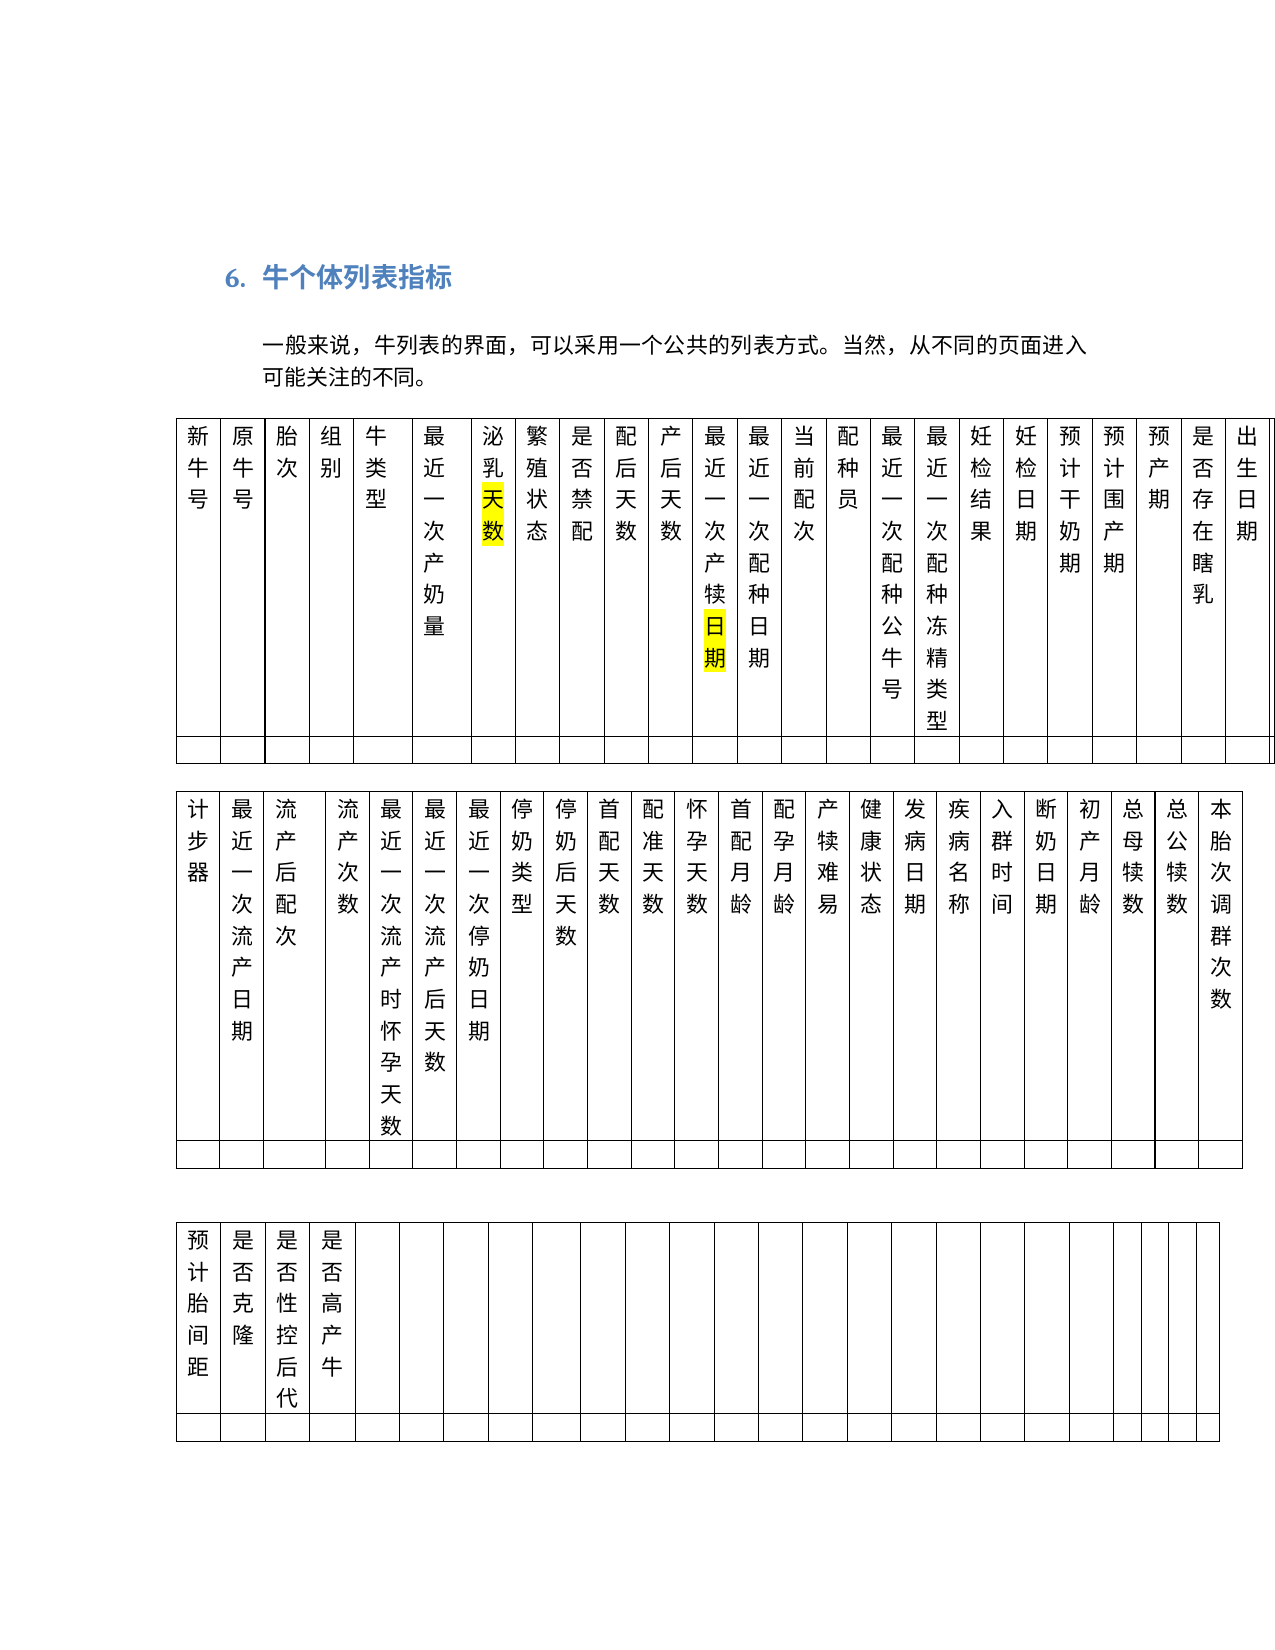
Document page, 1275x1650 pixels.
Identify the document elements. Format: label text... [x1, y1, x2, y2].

table_header [1070, 1223, 1113, 1413]
table_header 是否性控后代 [266, 1223, 309, 1413]
table_header 流产后配次 [264, 792, 325, 1140]
table_cell [1199, 1141, 1242, 1168]
table_header [533, 1223, 580, 1413]
table_cell [1068, 1141, 1111, 1168]
table_header 预产期 [1137, 419, 1181, 736]
table_header 停奶类型 [501, 792, 543, 1140]
table_header [1169, 1223, 1196, 1413]
table_cell [763, 1141, 805, 1168]
table_cell [915, 737, 959, 763]
table_header 总公犊数 [1156, 792, 1198, 1140]
table_header 配孕月龄 [763, 792, 805, 1140]
table_header 是否存在瞎乳 [1182, 419, 1225, 736]
table_header [715, 1223, 758, 1413]
table_header 最近一次流产时怀孕天数 [370, 792, 412, 1140]
table_cell [850, 1141, 893, 1168]
table_cell [221, 737, 264, 763]
table_header 本胎次调群次数 [1199, 792, 1242, 1140]
table_cell [894, 1141, 936, 1168]
table_header [892, 1223, 936, 1413]
table_cell [326, 1141, 369, 1168]
table_header 配准天数 [632, 792, 674, 1140]
table_cell [177, 737, 220, 763]
table_header [1114, 1223, 1141, 1413]
table_header 计步器 [177, 792, 219, 1140]
table_header 首配月龄 [719, 792, 762, 1140]
table_header 预计干奶期 [1048, 419, 1092, 736]
table_header 最近一次 配种公牛号 [871, 419, 914, 736]
table_cell [413, 1141, 456, 1168]
table_cell [693, 737, 737, 763]
table_header 最近一次配种日期 [738, 419, 781, 736]
table_header 最近一次产犊日期 [693, 419, 737, 736]
table_header 配后天数 [605, 419, 648, 736]
table_cell [937, 1414, 980, 1441]
table_header 最近一次流产日期 [220, 792, 263, 1140]
table_header 疾病名称 [937, 792, 980, 1140]
table_header 怀孕天数 [675, 792, 718, 1140]
table_header 最近一次产奶量 [413, 419, 471, 736]
table_header 胎次 [266, 419, 309, 736]
table_cell [806, 1141, 849, 1168]
table_header 总母犊数 [1112, 792, 1154, 1140]
table_header 产犊难易 [806, 792, 849, 1140]
table_cell [803, 1414, 847, 1441]
table_cell [264, 1141, 325, 1168]
table_cell [356, 1414, 399, 1441]
subtitle 牛个体列表指标 [225, 256, 1087, 295]
table_cell [892, 1414, 936, 1441]
table_cell [1182, 737, 1225, 763]
table_cell [588, 1141, 631, 1168]
table_cell [581, 1414, 625, 1441]
table_cell [560, 737, 604, 763]
table_header 最近一次停奶日期 [457, 792, 500, 1140]
table_header 产后天数 [649, 419, 692, 736]
table_header 泌乳天数 [472, 419, 515, 736]
table_header 入群时间 [981, 792, 1024, 1140]
table_cell [266, 737, 309, 763]
table_header [937, 1223, 980, 1413]
table_header 原牛号 [221, 419, 264, 736]
table_cell [1114, 1414, 1141, 1441]
table_cell [544, 1141, 587, 1168]
table_header 是否 克隆 [221, 1223, 265, 1413]
table_cell [533, 1414, 580, 1441]
table_cell [626, 1414, 669, 1441]
table_cell [457, 1141, 500, 1168]
table_header 健康状态 [850, 792, 893, 1140]
table_cell [960, 737, 1003, 763]
table_header [1142, 1223, 1168, 1413]
table_cell [632, 1141, 674, 1168]
table_header 妊检日期 [1004, 419, 1047, 736]
table_cell [715, 1414, 758, 1441]
table_cell [413, 737, 471, 763]
table_cell [670, 1414, 714, 1441]
table_cell [266, 1414, 309, 1441]
table_header 首配天数 [588, 792, 631, 1140]
table_cell [1270, 737, 1274, 763]
table_cell [937, 1141, 980, 1168]
table_cell [738, 737, 781, 763]
table_header 发病日期 [894, 792, 936, 1140]
table_cell [719, 1141, 762, 1168]
table_cell [1142, 1414, 1168, 1441]
table_header 配种员 [827, 419, 870, 736]
table_cell [400, 1414, 443, 1441]
table_header 断奶日期 [1025, 792, 1067, 1140]
table_cell [848, 1414, 891, 1441]
table_header 流产次数 [326, 792, 369, 1140]
table_cell [1197, 1414, 1219, 1441]
table_header 繁殖状态 [516, 419, 559, 736]
table_cell [501, 1141, 543, 1168]
table_header [1025, 1223, 1069, 1413]
table_cell [827, 737, 870, 763]
table_header 妊检结果 [960, 419, 1003, 736]
table_cell [1156, 1141, 1198, 1168]
table_cell [177, 1141, 219, 1168]
table_header 预计胎间距 [177, 1223, 220, 1413]
table_header 停奶后天数 [544, 792, 587, 1140]
table_cell [1137, 737, 1181, 763]
table_header [981, 1223, 1024, 1413]
table_header [489, 1223, 532, 1413]
table_cell [1226, 737, 1269, 763]
table_cell [1025, 1141, 1067, 1168]
table_header 是否高产牛 [310, 1223, 355, 1413]
table_cell [981, 1414, 1024, 1441]
table_header 组别 [310, 419, 353, 736]
table_cell [675, 1141, 718, 1168]
table_header [400, 1223, 443, 1413]
table_cell [871, 737, 914, 763]
table_cell [516, 737, 559, 763]
table_cell [310, 737, 353, 763]
list 一般来说，牛列表的界面，可以采用一个公共的列表方式。当然，从不同的页面进入可能关注的不同。 [262, 328, 1087, 391]
table_cell [220, 1141, 263, 1168]
table_cell [444, 1414, 488, 1441]
table_cell [1070, 1414, 1113, 1441]
table_cell [782, 737, 826, 763]
table_cell [649, 737, 692, 763]
table_header [626, 1223, 669, 1413]
table_cell [489, 1414, 532, 1441]
table_cell [1093, 737, 1136, 763]
table_cell [354, 737, 412, 763]
table_header 预计围产期 [1093, 419, 1136, 736]
table_header [759, 1223, 802, 1413]
table_cell [1004, 737, 1047, 763]
table_header [1197, 1223, 1219, 1413]
table_header 当前配次 [782, 419, 826, 736]
table_header 最近一次流产后天数 [413, 792, 456, 1140]
table_header [803, 1223, 847, 1413]
table_cell [310, 1414, 355, 1441]
table_cell [472, 737, 515, 763]
table_header 牛类型 [354, 419, 412, 736]
table_cell [605, 737, 648, 763]
table_header 出生日期 [1226, 419, 1269, 736]
table_cell [1112, 1141, 1154, 1168]
table_header 最近一次 配种冻精类型 [915, 419, 959, 736]
table_header [670, 1223, 714, 1413]
table_header [581, 1223, 625, 1413]
table_header 是否禁配 [560, 419, 604, 736]
table_header [356, 1223, 399, 1413]
table_header [848, 1223, 891, 1413]
table_cell [370, 1141, 412, 1168]
table_cell [1025, 1414, 1069, 1441]
table_header [444, 1223, 488, 1413]
table_cell [221, 1414, 265, 1441]
table_cell [177, 1414, 220, 1441]
table_cell [1048, 737, 1092, 763]
table_header 初产月龄 [1068, 792, 1111, 1140]
table_cell [1169, 1414, 1196, 1441]
table_cell [981, 1141, 1024, 1168]
table_cell [759, 1414, 802, 1441]
table_header 新牛号 [177, 419, 220, 736]
